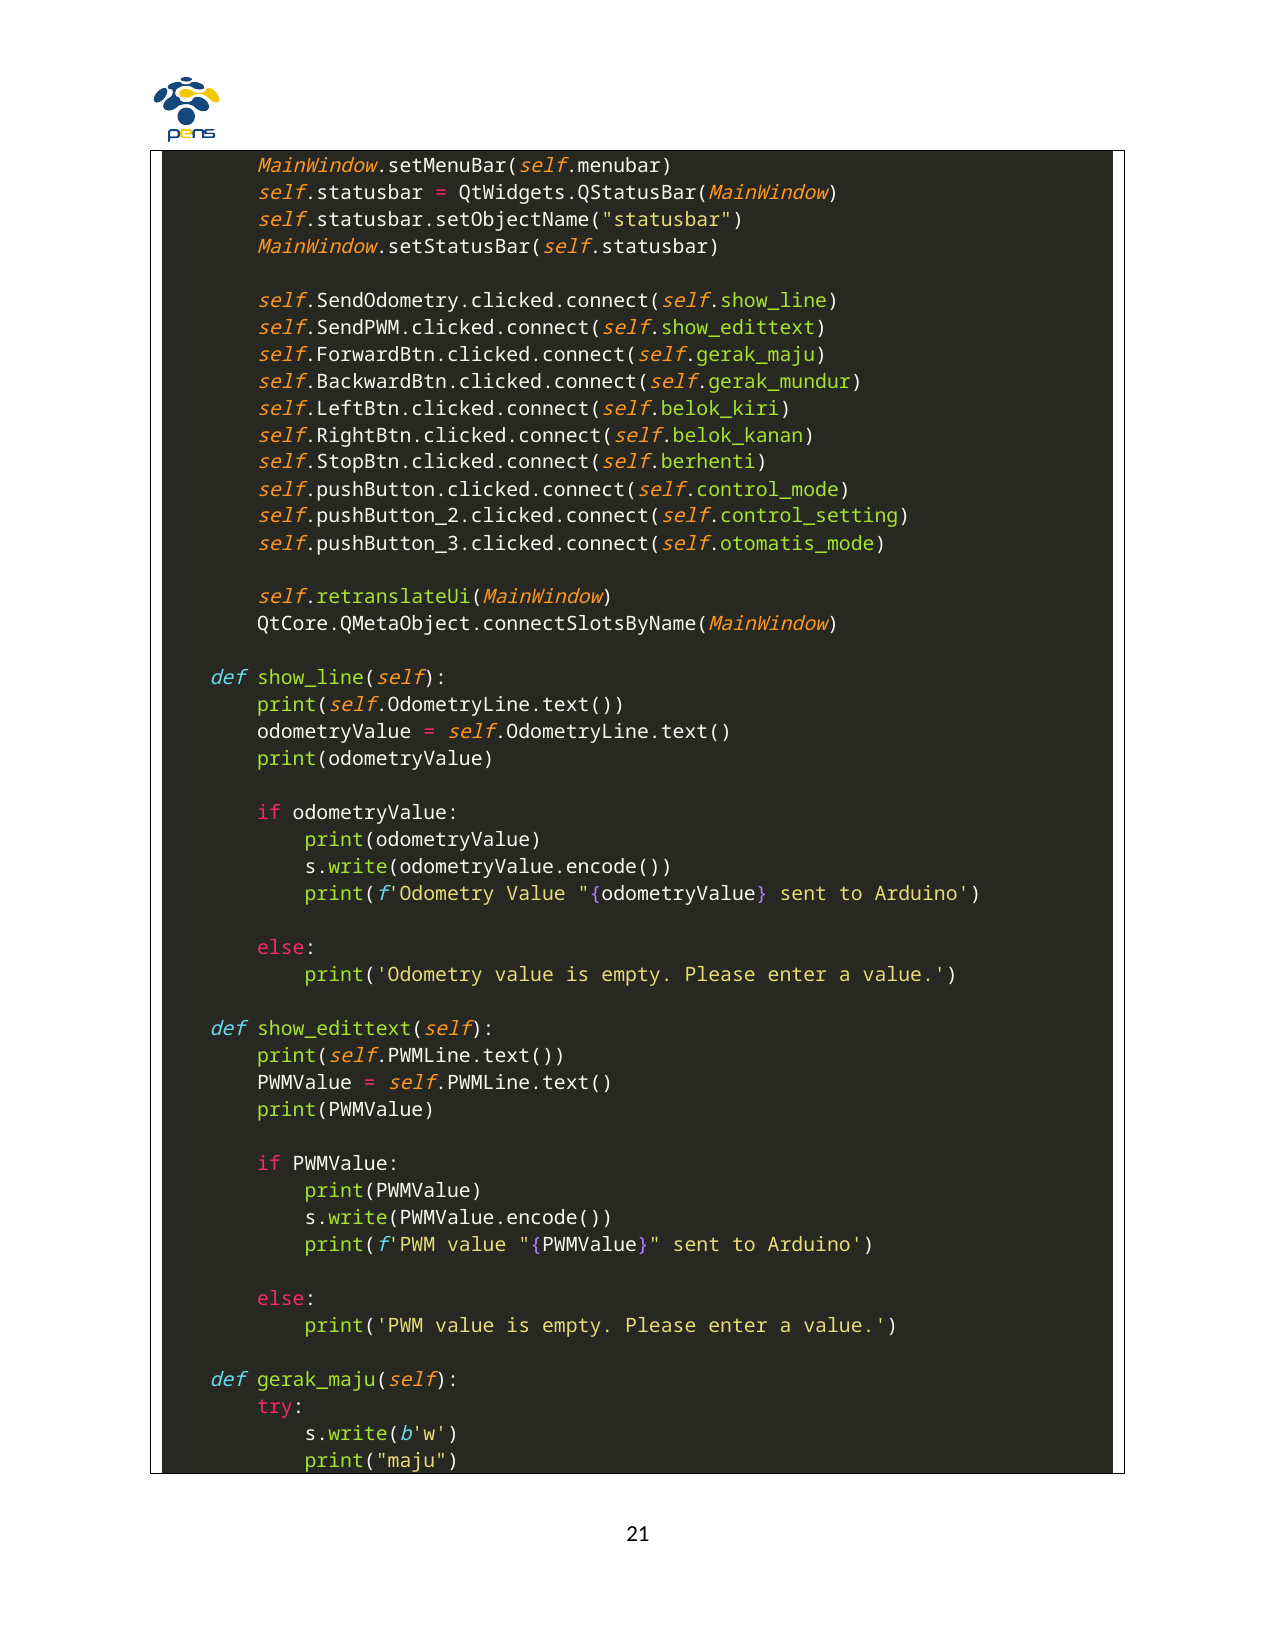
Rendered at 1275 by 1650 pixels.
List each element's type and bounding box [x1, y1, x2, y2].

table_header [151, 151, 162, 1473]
picture [150, 75, 223, 144]
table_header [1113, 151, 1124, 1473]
